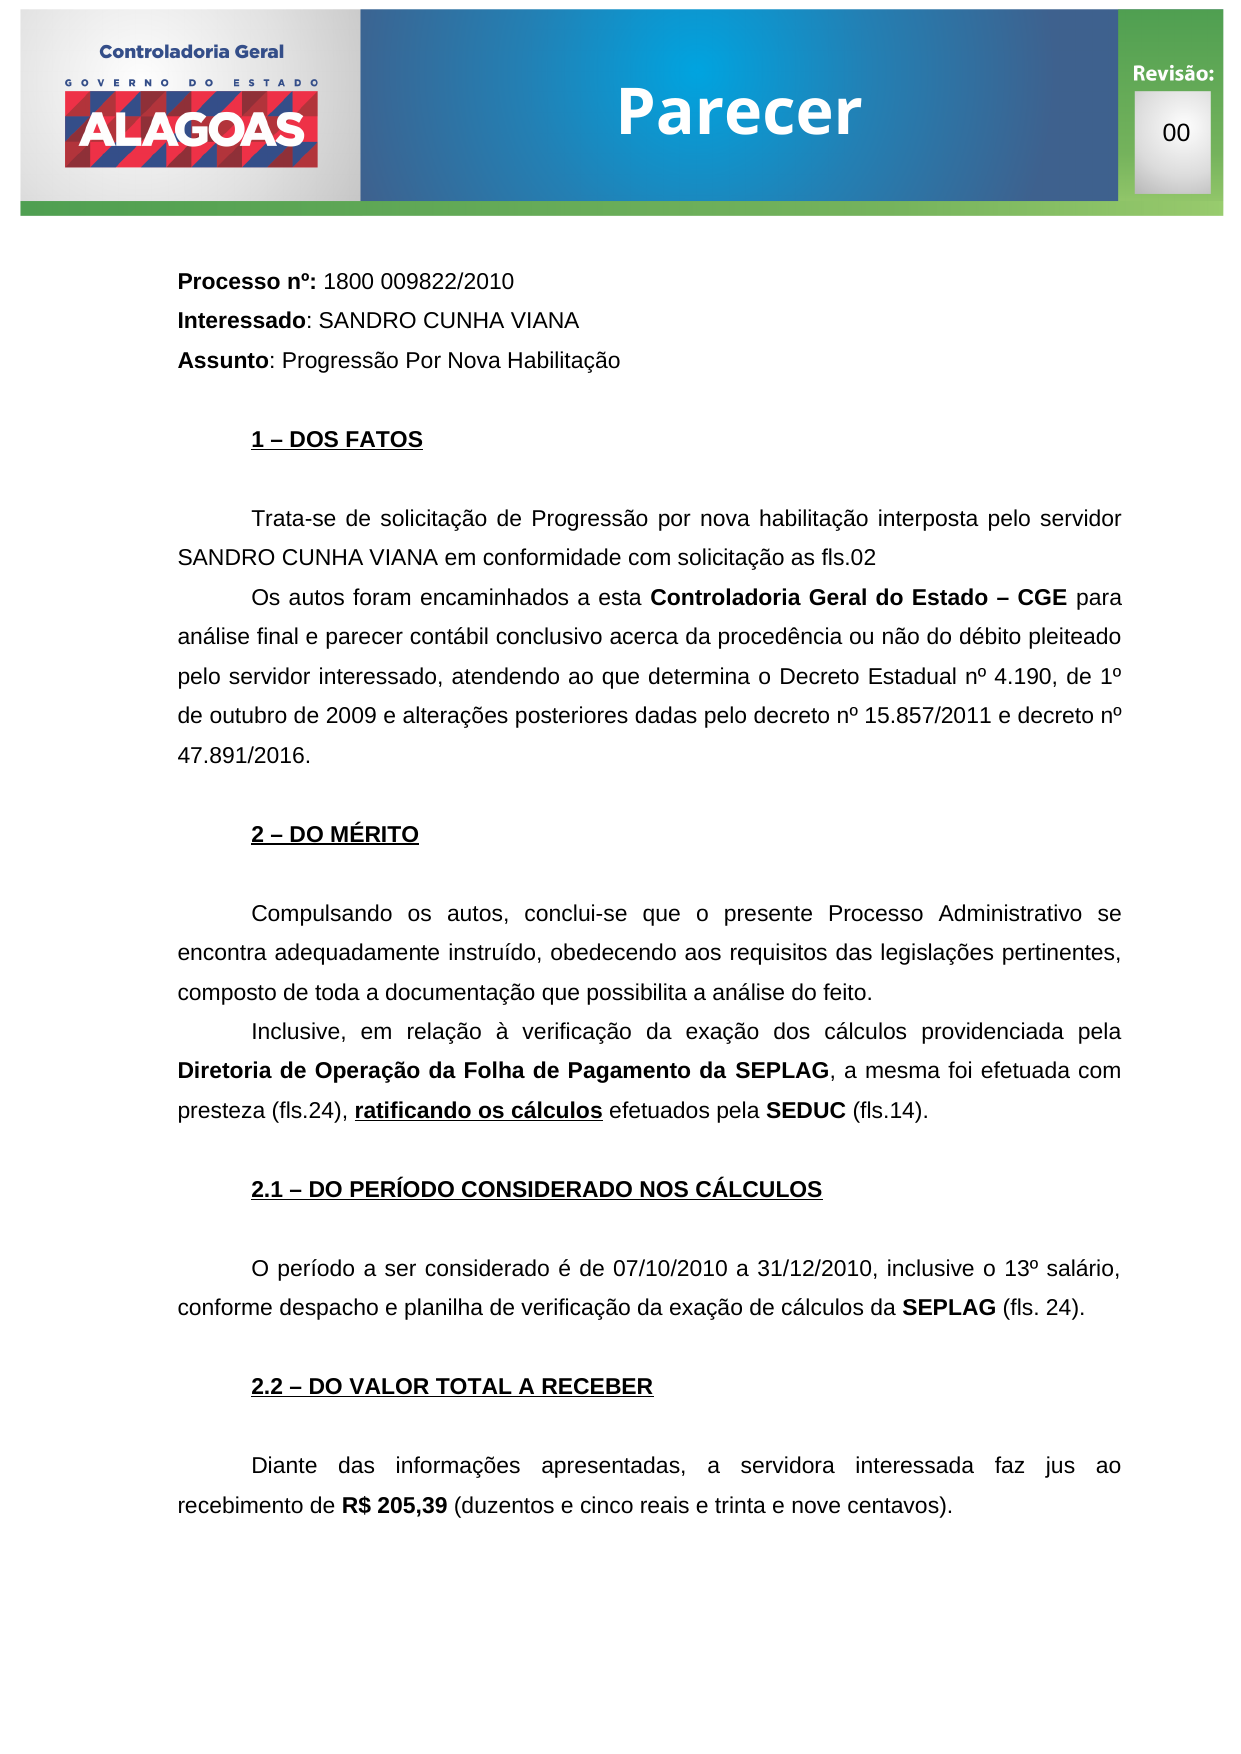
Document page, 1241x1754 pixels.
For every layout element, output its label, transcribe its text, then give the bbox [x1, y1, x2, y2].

text Trata-se de solicitação de Progressão por nova habilitação interposta pelo servidor SANDRO CUNHA VIANA em conformidade com solicitação as fls.02 [177, 505, 1122, 571]
text Os autos foram encaminhados a esta Controladoria Geral do Estado – CGE para análise final e parecer contábil conclusivo acerca da procedência ou não do débito pleiteado pelo servidor interessado, atendendo ao que determina o Decreto Estadual nº 4.190, de 1º de outubro de 2009 e alterações posteriores dadas pelo decreto nº 15.857/2011 e decreto nº 47.891/2016. [177, 584, 1122, 768]
picture [20, 9, 1224, 216]
text 2.2 – DO VALOR TOTAL A RECEBER [177, 1373, 1122, 1399]
text Assunto: Progressão Por Nova Habilitação [177, 347, 1122, 373]
text Inclusive, em relação à verificação da exação dos cálculos providenciada pela Diretoria de Operação da Folha de Pagamento da SEPLAG, a mesma foi efetuada com presteza (fls.24), ratificando os cálculos efetuados pela SEDUC (fls.14). [177, 1018, 1122, 1123]
text 2.1 – DO PERÍODO CONSIDERADO NOS CÁLCULOS [177, 1176, 1122, 1202]
text Processo nº: 1800 009822/2010 [177, 268, 1122, 294]
text O período a ser considerado é de 07/10/2010 a 31/12/2010, inclusive o 13º salário, conforme despacho e planilha de verificação da exação de cálculos da SEPLAG (fls. 24). [177, 1255, 1122, 1321]
text 2 – DO MÉRITO [177, 821, 1122, 847]
text Interessado: SANDRO CUNHA VIANA [177, 307, 1122, 334]
text Compulsando os autos, conclui-se que o presente Processo Administrativo se encontra adequadamente instruído, obedecendo aos requisitos das legislações pertinentes, composto de toda a documentação que possibilita a análise do feito. [177, 899, 1122, 1005]
text Diante das informações apresentadas, a servidora interessada faz jus ao recebimento de R$ 205,39 (duzentos e cinco reais e trinta e nove centavos). [177, 1452, 1122, 1518]
text 1 – DOS FATOS [177, 426, 1122, 452]
